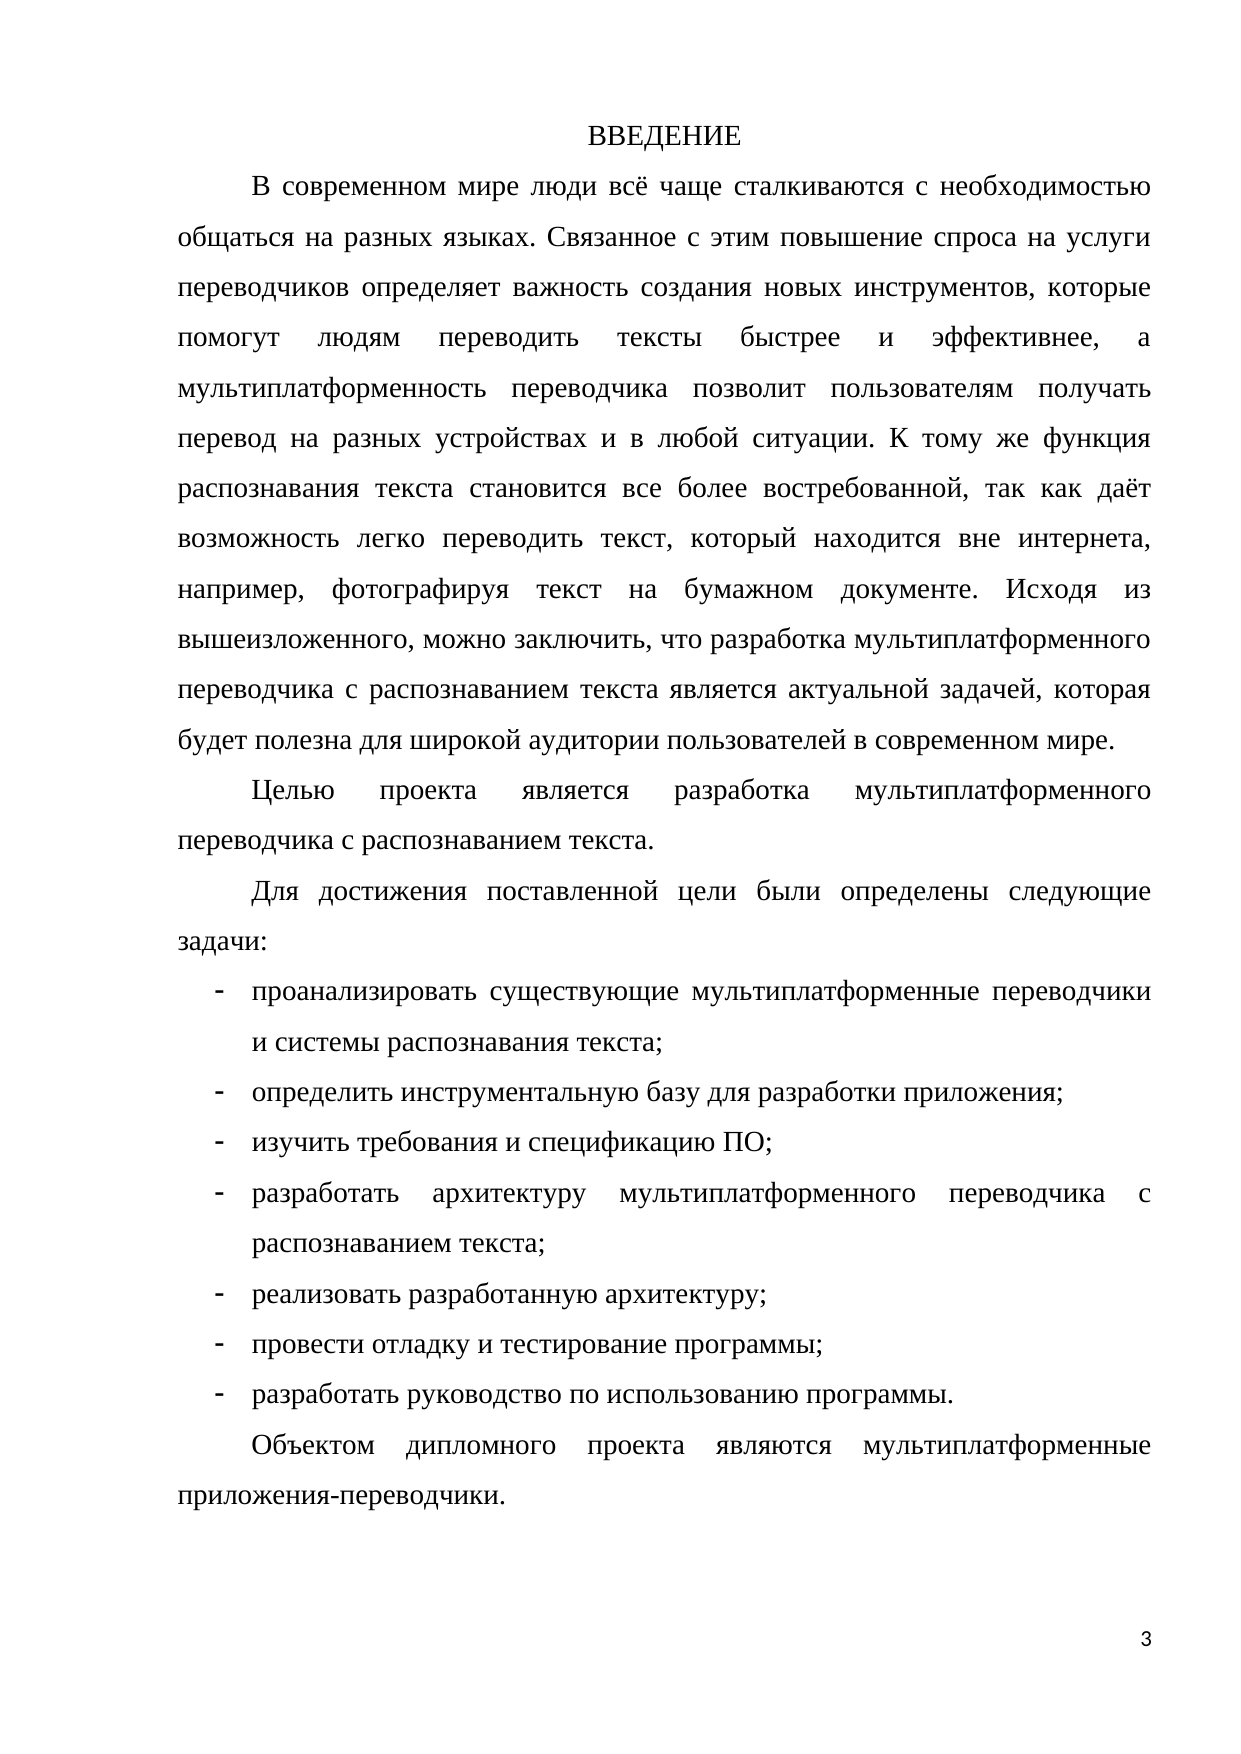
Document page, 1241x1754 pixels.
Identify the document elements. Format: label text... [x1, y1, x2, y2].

text Целью проекта является разработка мультиплатформенного переводчика с распознаванием текста. [177, 772, 1152, 856]
list разработать архитектуру мультиплатформенного переводчика с распознаванием текста; [214, 1175, 1152, 1259]
list изучить требования и спецификацию ПО; [214, 1124, 1152, 1158]
list Объектом дипломного проекта являются мультиплатформенные приложения-переводчики. [177, 1427, 1152, 1511]
subtitle ВВЕДЕНИЕ [177, 118, 1152, 152]
text В современном мире люди всё чаще сталкиваются с необходимостью общаться на разных языках. Связанное с этим повышение спроса на услуги переводчиков определяет важность создания новых инструментов, которые помогут людям переводить тексты быстрее и эффективнее, а мультиплатформенность переводчика позволит пользователям получать перевод на разных устройствах и в любой ситуации. К тому же функция распознавания текста становится все более востребованной, так как даёт возможность легко переводить текст, который находится вне интернета, например, фотографируя текст на бумажном документе. Исходя из вышеизложенного, можно заключить, что разработка мультиплатформенного переводчика с распознаванием текста является актуальной задачей, которая будет полезна для широкой аудитории пользователей в современном мире. [177, 168, 1152, 755]
list проанализировать существующие мультиплатформенные переводчики и системы распознавания текста; [214, 973, 1152, 1057]
list провести отладку и тестирование программы; [214, 1326, 1152, 1360]
list реализовать разработанную архитектуру; [214, 1276, 1152, 1309]
list определить инструментальную базу для разработки приложения; [214, 1074, 1152, 1108]
text Для достижения поставленной цели были определены следующие задачи: [177, 873, 1152, 957]
list разработать руководство по использованию программы. [214, 1377, 1152, 1410]
